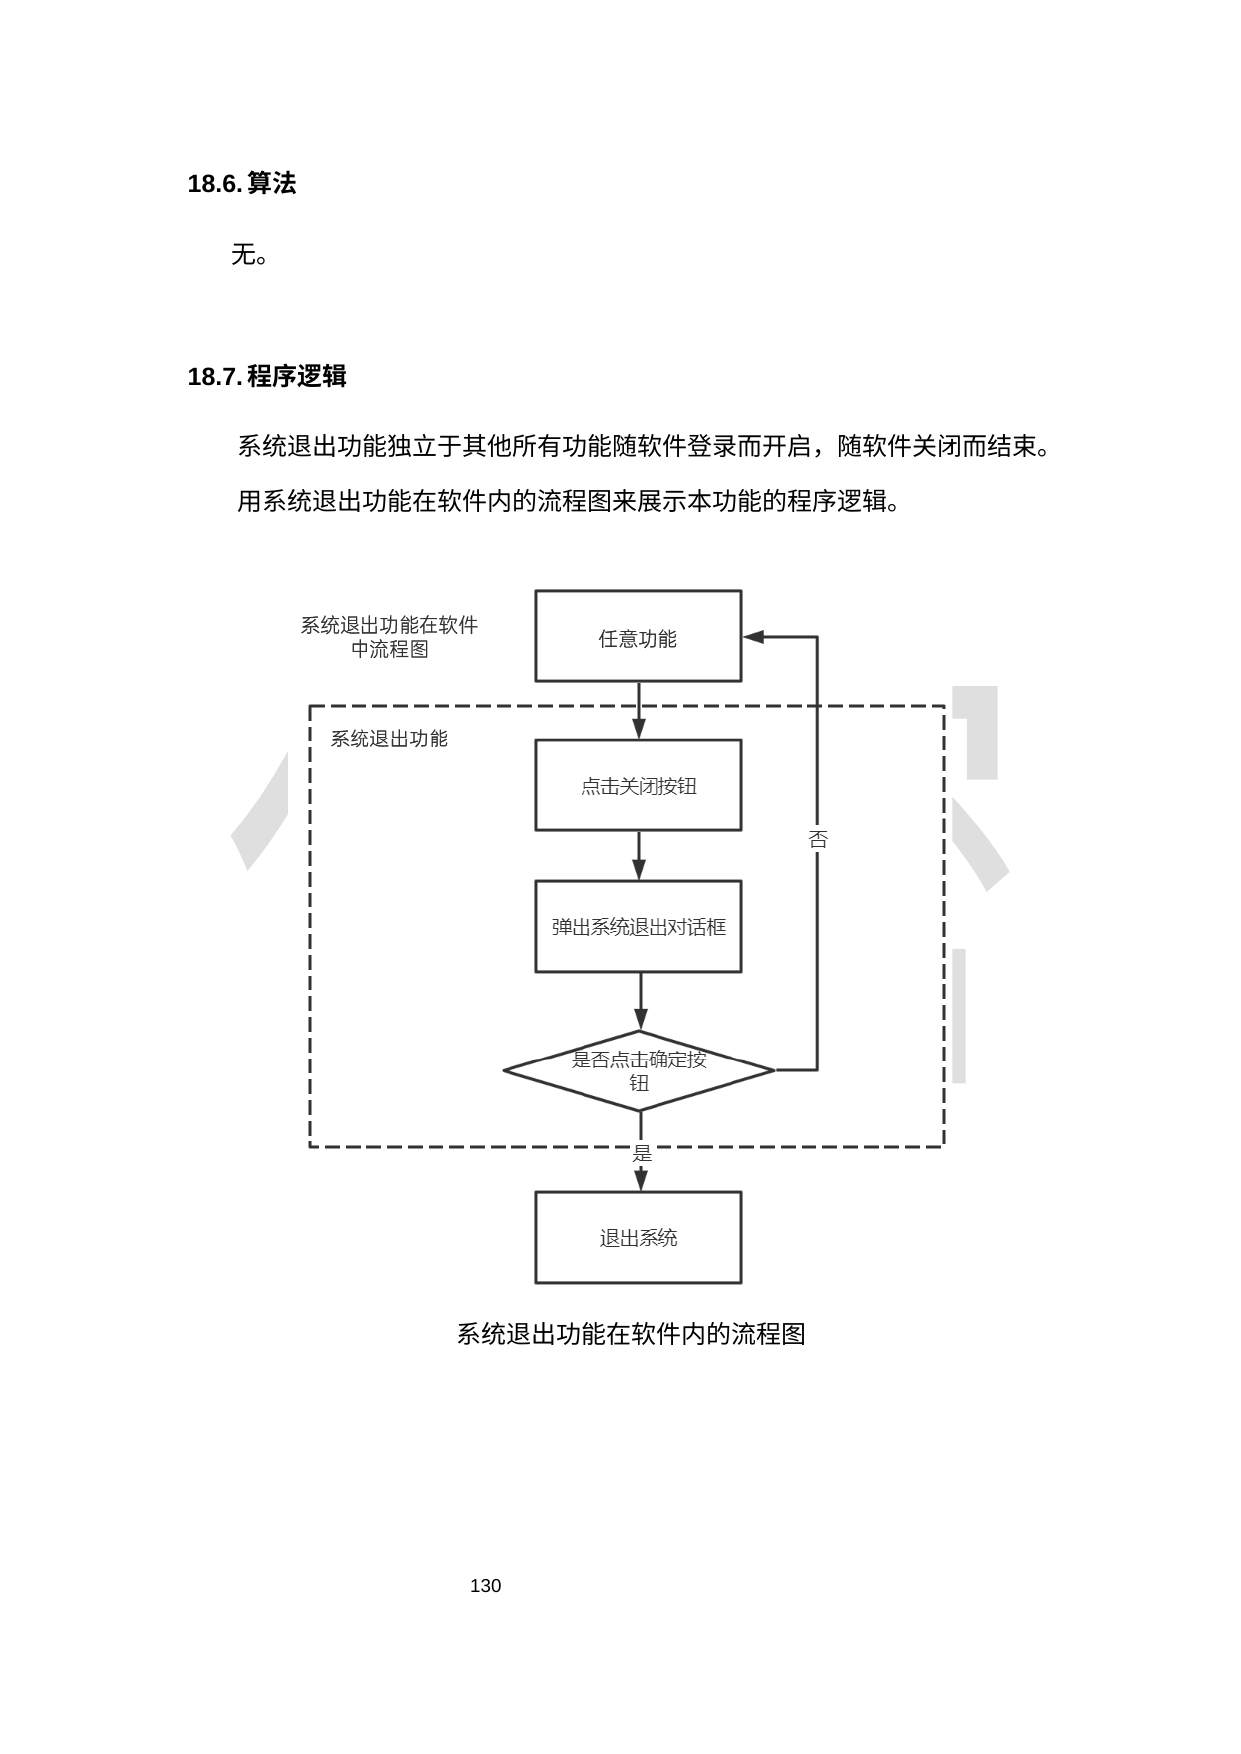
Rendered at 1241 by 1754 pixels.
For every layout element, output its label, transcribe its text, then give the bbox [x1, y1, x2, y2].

picture [288, 578, 953, 1301]
subtitle 程序逻辑 [187, 356, 1053, 392]
text 无。 [187, 234, 1053, 271]
text 系统退出功能在软件内的流程图 [406, 1314, 1053, 1351]
subtitle 算法 [187, 164, 1053, 200]
text 用系统退出功能在软件内的流程图来展示本功能的程序逻辑。 [187, 481, 1053, 517]
text 系统退出功能独立于其他所有功能随软件登录而开启，随软件关闭而结束。 [187, 427, 1053, 463]
